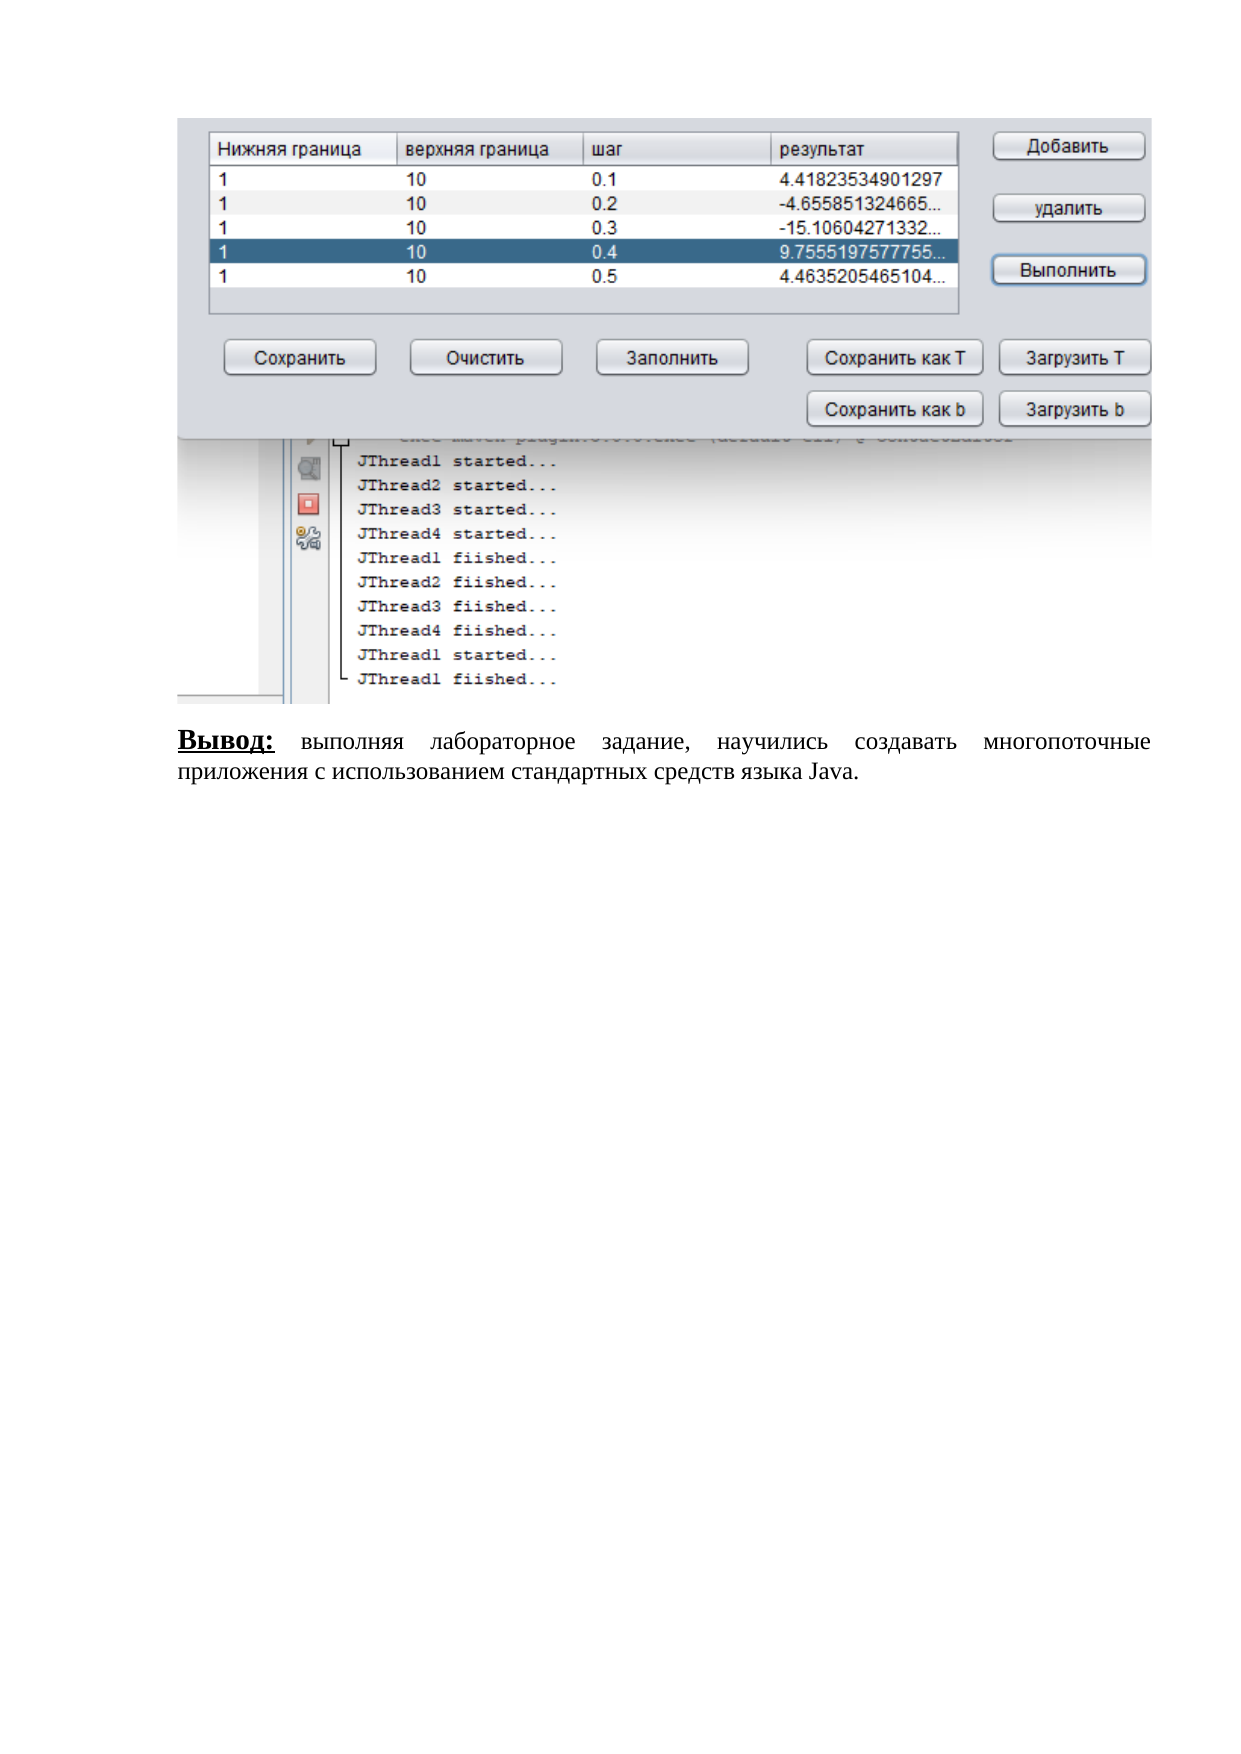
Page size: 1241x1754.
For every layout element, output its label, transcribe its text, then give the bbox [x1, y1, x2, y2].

text Вывод: выполняя лабораторное задание, научились создавать многопоточные приложения c использованием стандартных средств языка Java. [177, 722, 1152, 785]
picture [177, 118, 1152, 704]
